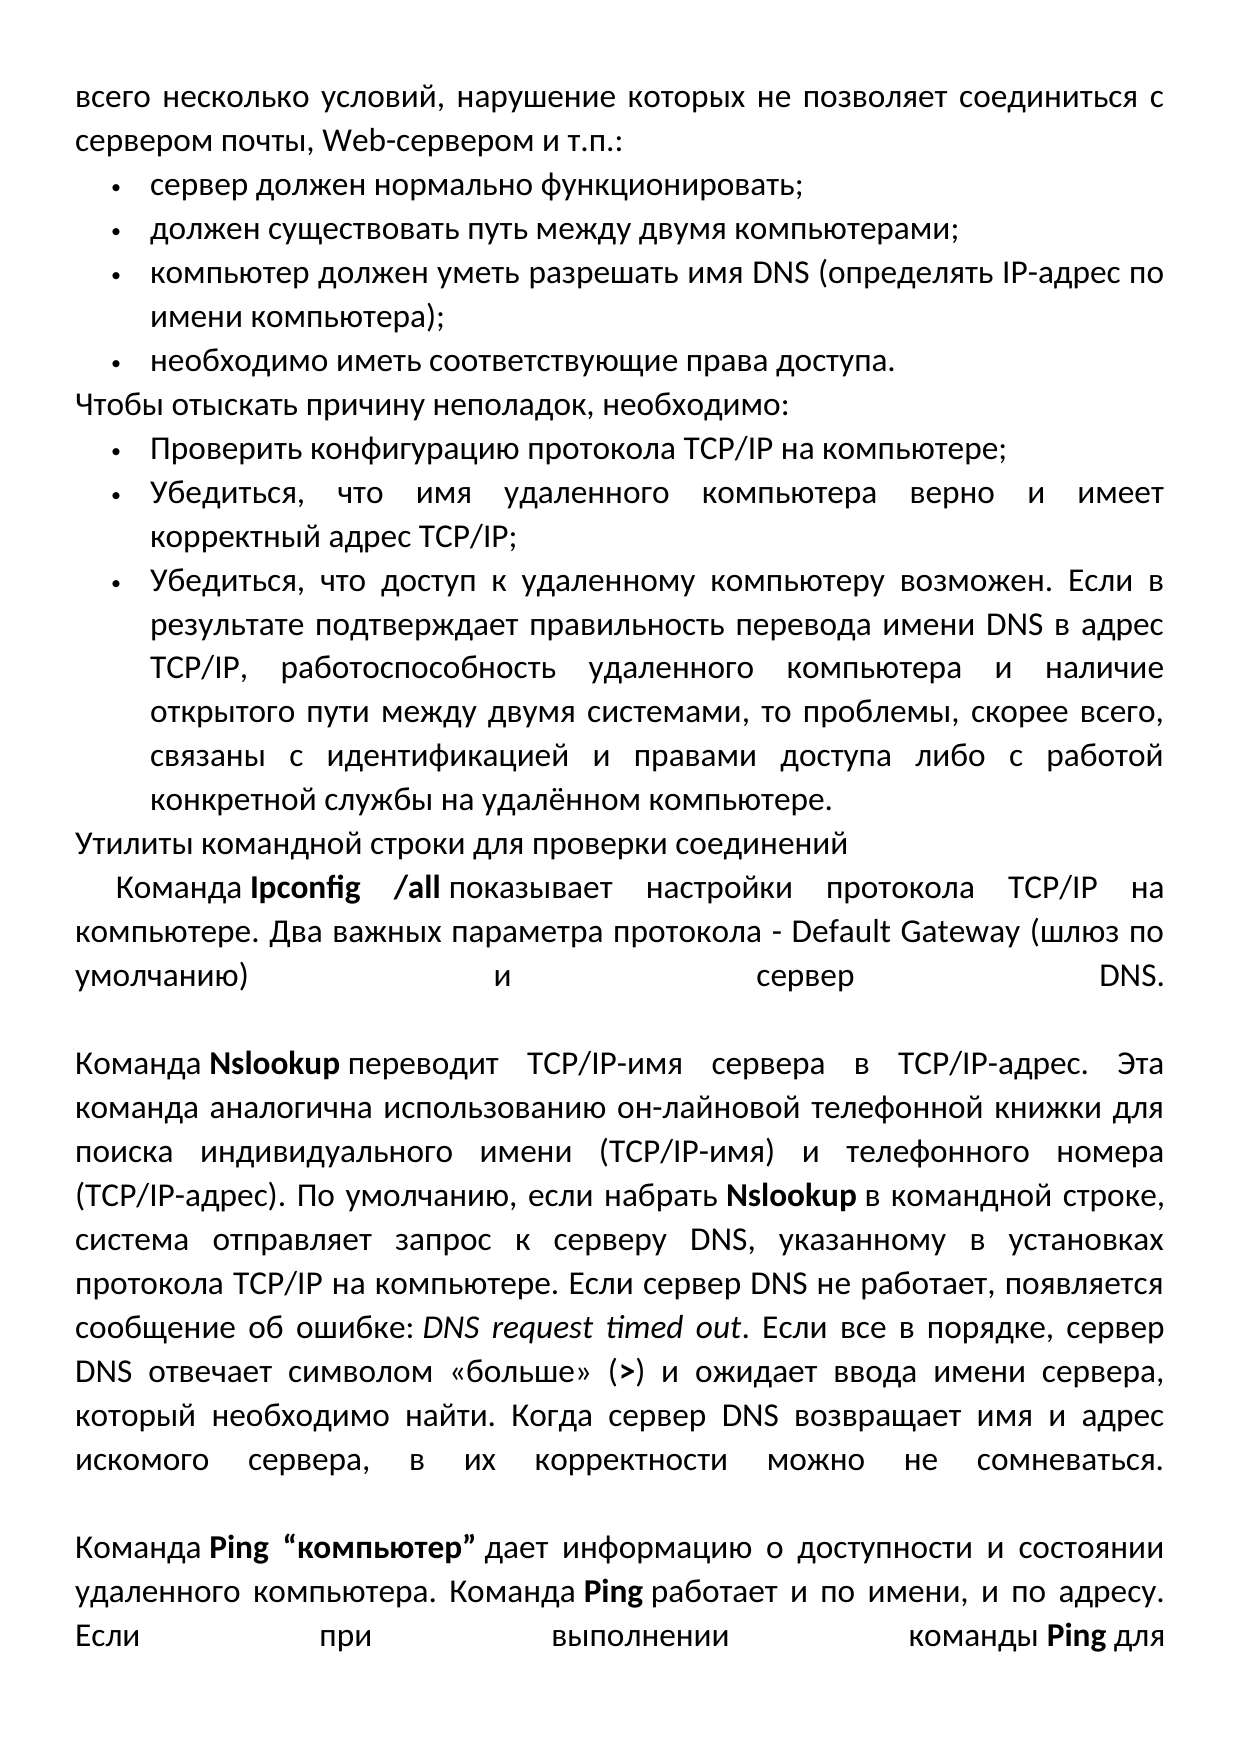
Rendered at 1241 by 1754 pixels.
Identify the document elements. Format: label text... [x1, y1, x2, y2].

list Проверить конфигурацию протокола TCP/IP на компьютере; [112, 427, 1165, 467]
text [75, 866, 1165, 1654]
list Убедиться, что доступ к удаленному компьютеру возможен. Если в результате подтверждает правильность перевода имени DNS в адрес TCP/IP, работоспособность удаленного компьютера и наличие открытого пути между двумя системами, то проблемы, скорее всего, связаны с идентификацией и правами доступа либо с работой конкретной службы на удалённом компьютере. [112, 558, 1165, 819]
text Утилиты командной строки для проверки соединений [75, 822, 1165, 863]
list необходимо иметь соответствующие права доступа. [112, 339, 1165, 379]
list компьютер должен уметь разрешать имя DNS (определять IP-адрес по имени компьютера); [112, 251, 1165, 336]
list Убедиться, что имя удаленного компьютера верно и имеет корректный адрес TCP/IP; [112, 471, 1165, 555]
text Чтобы отыскать причину неполадок, необходимо: [75, 383, 1165, 423]
list должен существовать путь между двумя компьютерами; [112, 207, 1165, 248]
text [75, 75, 1165, 160]
list сервер должен нормально функционировать; [112, 163, 1165, 204]
